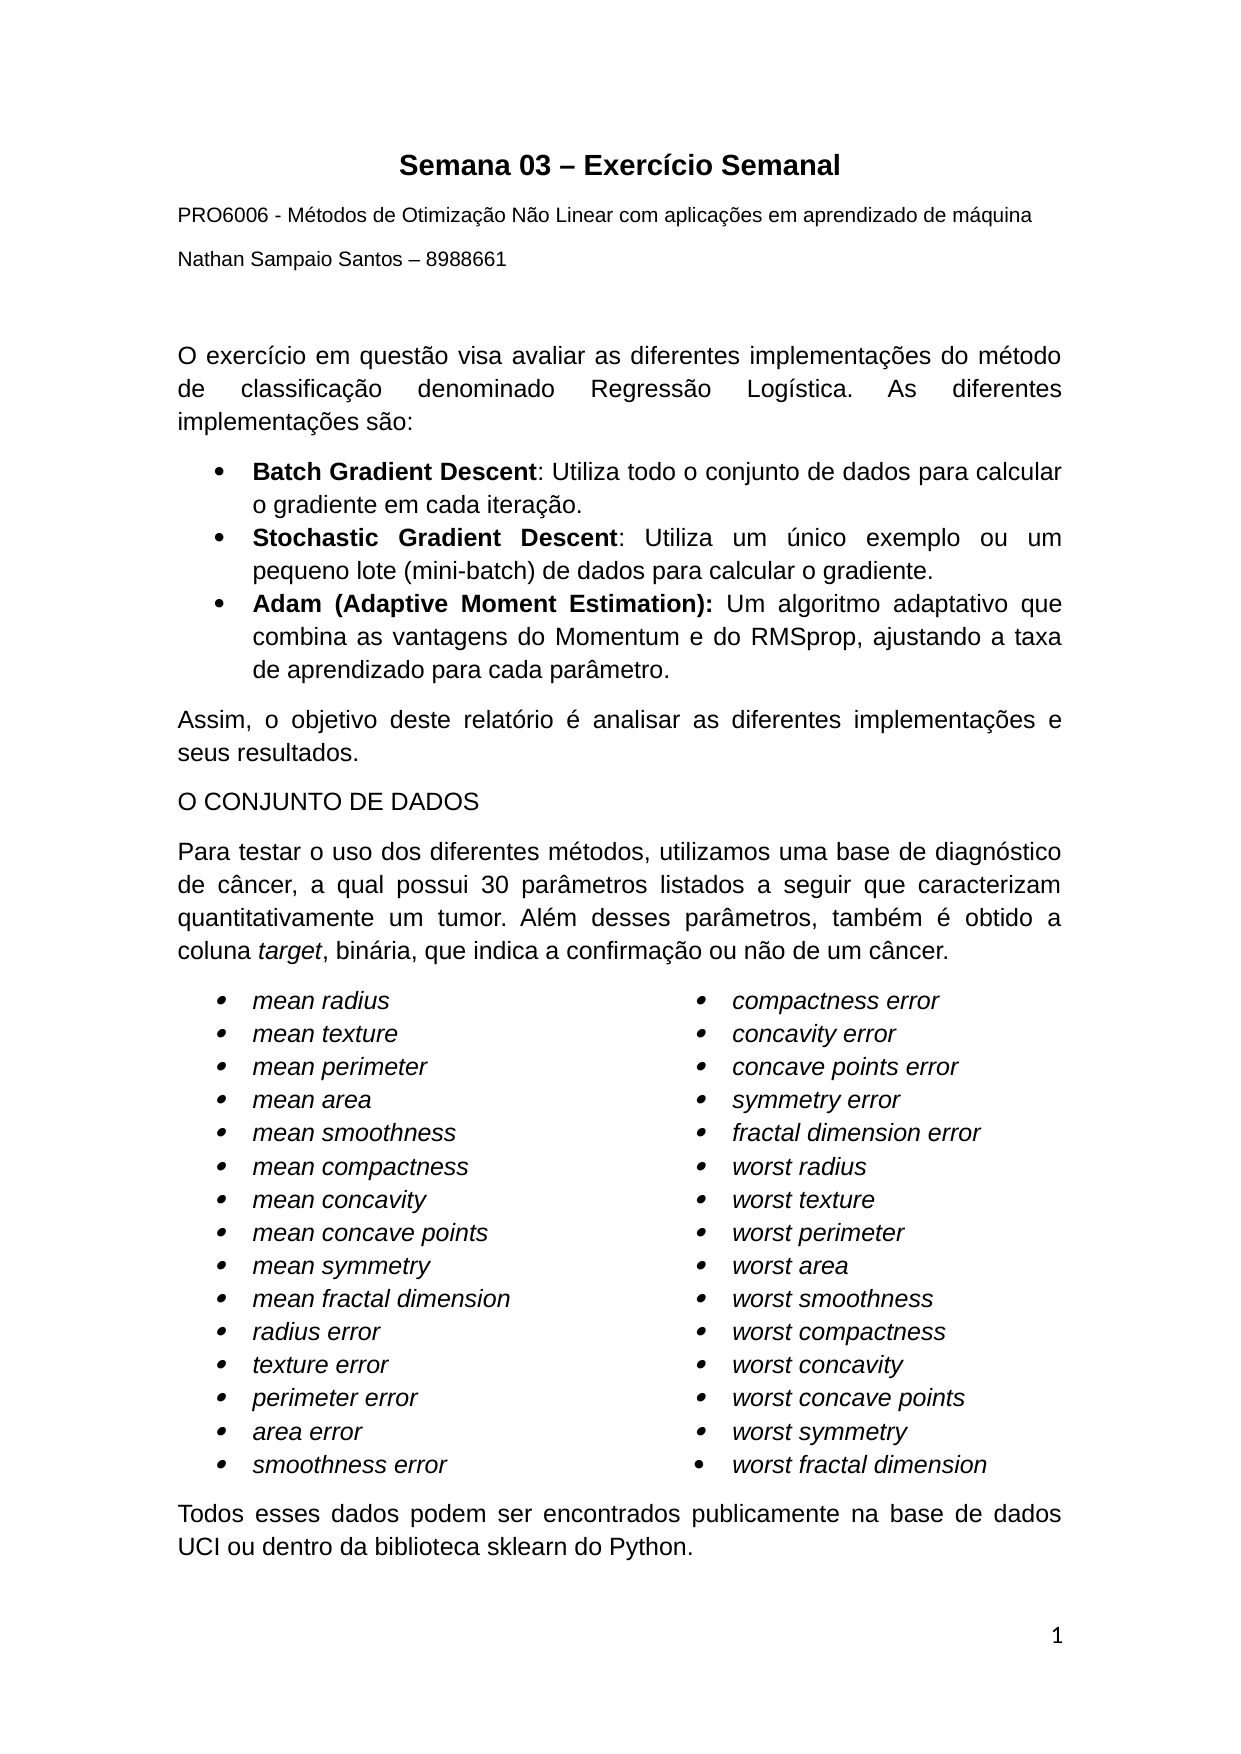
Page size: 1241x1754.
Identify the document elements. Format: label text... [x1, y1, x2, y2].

list mean smoothness [215, 1118, 583, 1147]
text Para testar o uso dos diferentes métodos, utilizamos uma base de diagnóstico de câncer, a qual possui 30 parâmetros listados a seguir que caracterizam quantitativamente um tumor. Além desses parâmetros, também é obtido a coluna target, binária, que indica a confirmação ou não de um câncer. [177, 837, 1063, 965]
list worst compactness [694, 1317, 1063, 1346]
list area error [215, 1416, 583, 1445]
list mean concave points [215, 1218, 583, 1247]
list mean symmetry [215, 1251, 583, 1280]
text Assim, o objetivo deste relatório é analisar as diferentes implementações e seus resultados. [177, 705, 1063, 766]
list worst smoothness [694, 1284, 1063, 1313]
text PRO6006 - Métodos de Otimização Não Linear com aplicações em aprendizado de máquina [177, 203, 1063, 227]
text Todos esses dados podem ser encontrados publicamente na base de dados UCI ou dentro da biblioteca sklearn do Python. [177, 1499, 1063, 1561]
list worst concavity [694, 1350, 1063, 1379]
list mean radius [215, 986, 583, 1015]
list mean fractal dimension [215, 1284, 583, 1313]
text Nathan Sampaio Santos – 8988661 [177, 247, 1063, 271]
list smoothness error [215, 1449, 583, 1478]
list worst symmetry [694, 1416, 1063, 1445]
list mean concavity [215, 1184, 583, 1213]
list worst fractal dimension [694, 1449, 1063, 1478]
list worst perimeter [694, 1218, 1063, 1247]
list Batch Gradient Descent: Utiliza todo o conjunto de dados para calcular o gradiente em cada iteração. [215, 457, 1063, 518]
list worst radius [694, 1151, 1063, 1180]
list perimeter error [215, 1383, 583, 1412]
list concave points error [694, 1052, 1063, 1081]
list worst concave points [694, 1383, 1063, 1412]
list radius error [215, 1317, 583, 1346]
text Semana 03 – Exercício Semanal [177, 148, 1063, 181]
list mean texture [215, 1019, 583, 1048]
list mean perimeter [215, 1052, 583, 1081]
list texture error [215, 1350, 583, 1379]
text O CONJUNTO DE DADOS [177, 787, 1063, 816]
list compactness error [694, 986, 1063, 1015]
list symmetry error [694, 1085, 1063, 1114]
text O exercício em questão visa avaliar as diferentes implementações do método de classificação denominado Regressão Logística. As diferentes implementações são: [177, 341, 1063, 436]
list worst texture [694, 1184, 1063, 1213]
list fractal dimension error [694, 1118, 1063, 1147]
list Stochastic Gradient Descent: Utiliza um único exemplo ou um pequeno lote (mini-batch) de dados para calcular o gradiente. [215, 523, 1063, 584]
list concavity error [694, 1019, 1063, 1048]
list Adam (Adaptive Moment Estimation): Um algoritmo adaptativo que combina as vantagens do Momentum e do RMSprop, ajustando a taxa de aprendizado para cada parâmetro. [215, 589, 1063, 684]
list mean area [215, 1085, 583, 1114]
list mean compactness [215, 1151, 583, 1180]
list worst area [694, 1251, 1063, 1280]
